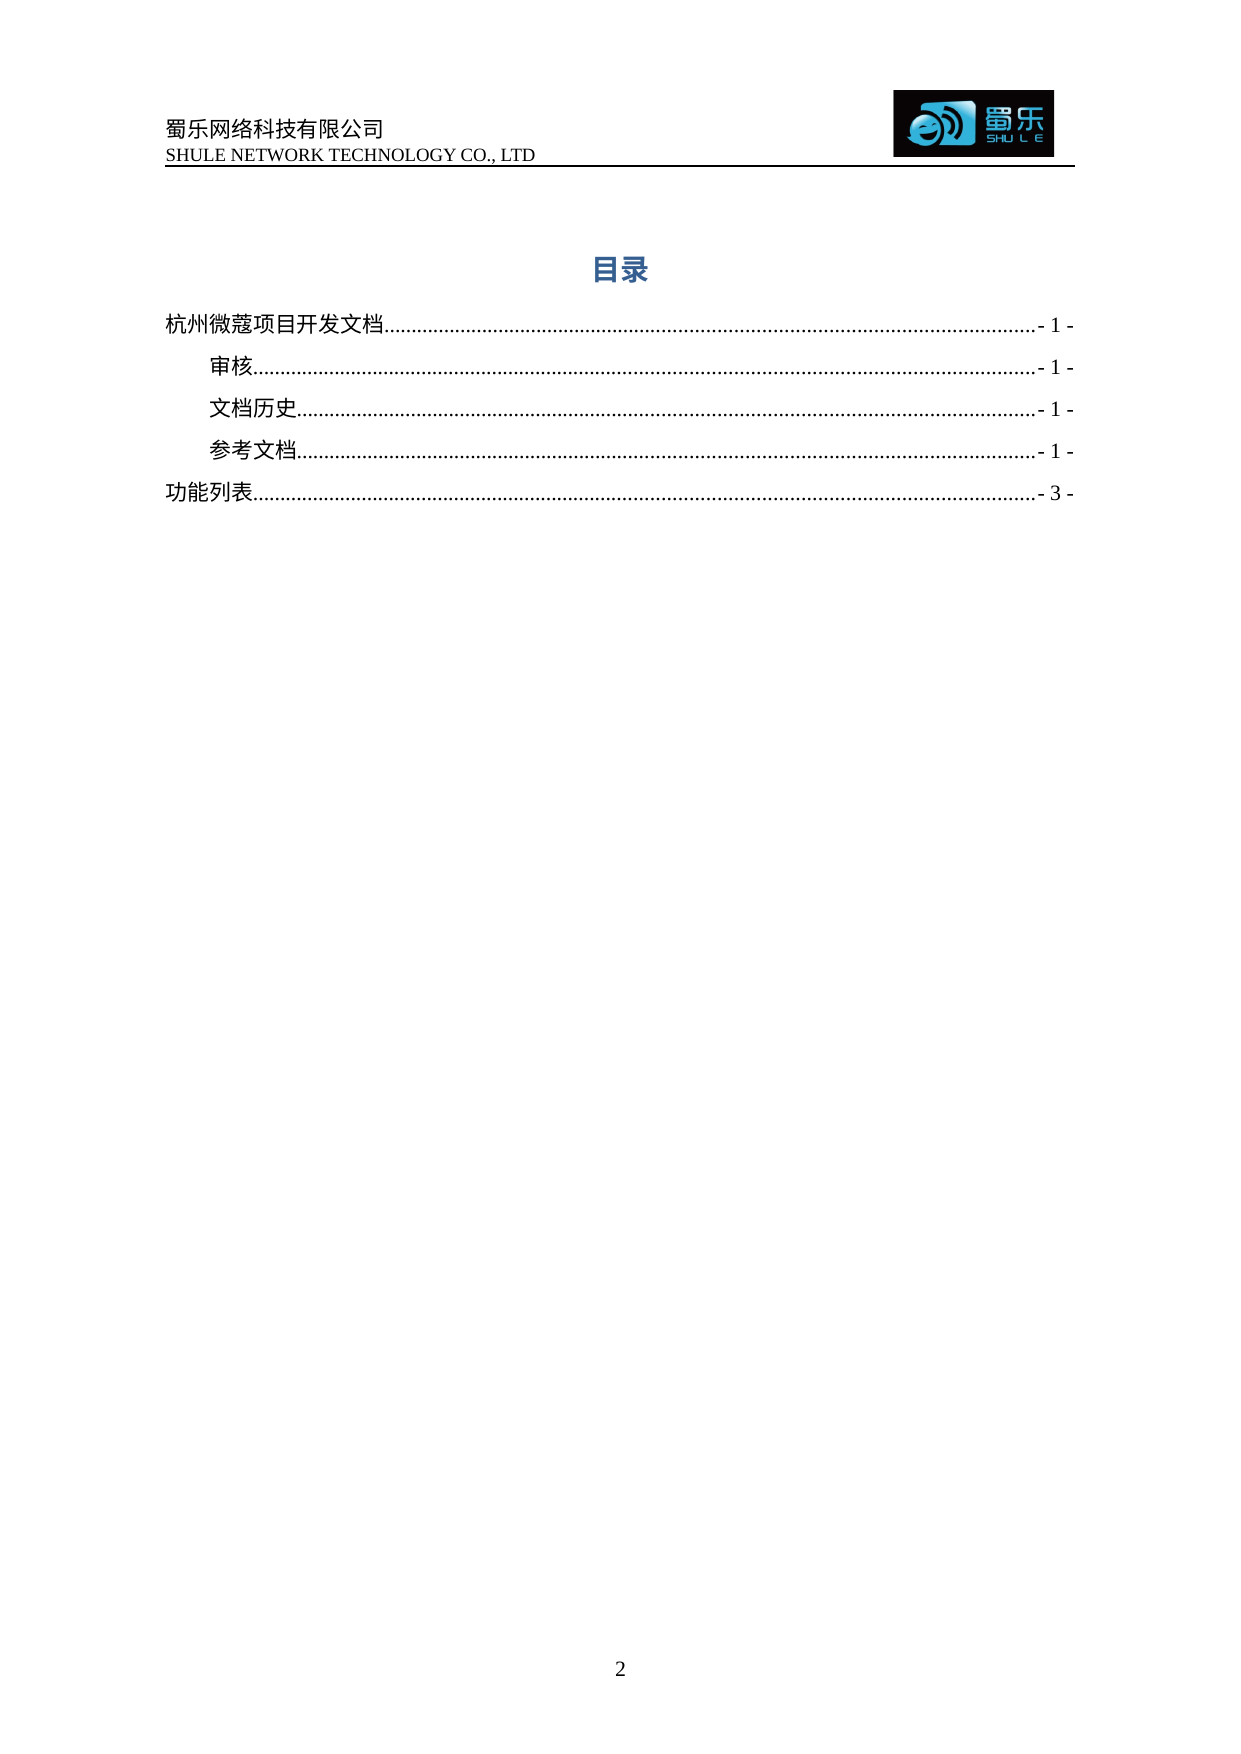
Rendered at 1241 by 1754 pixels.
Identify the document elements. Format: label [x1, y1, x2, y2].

picture [893, 90, 1055, 157]
